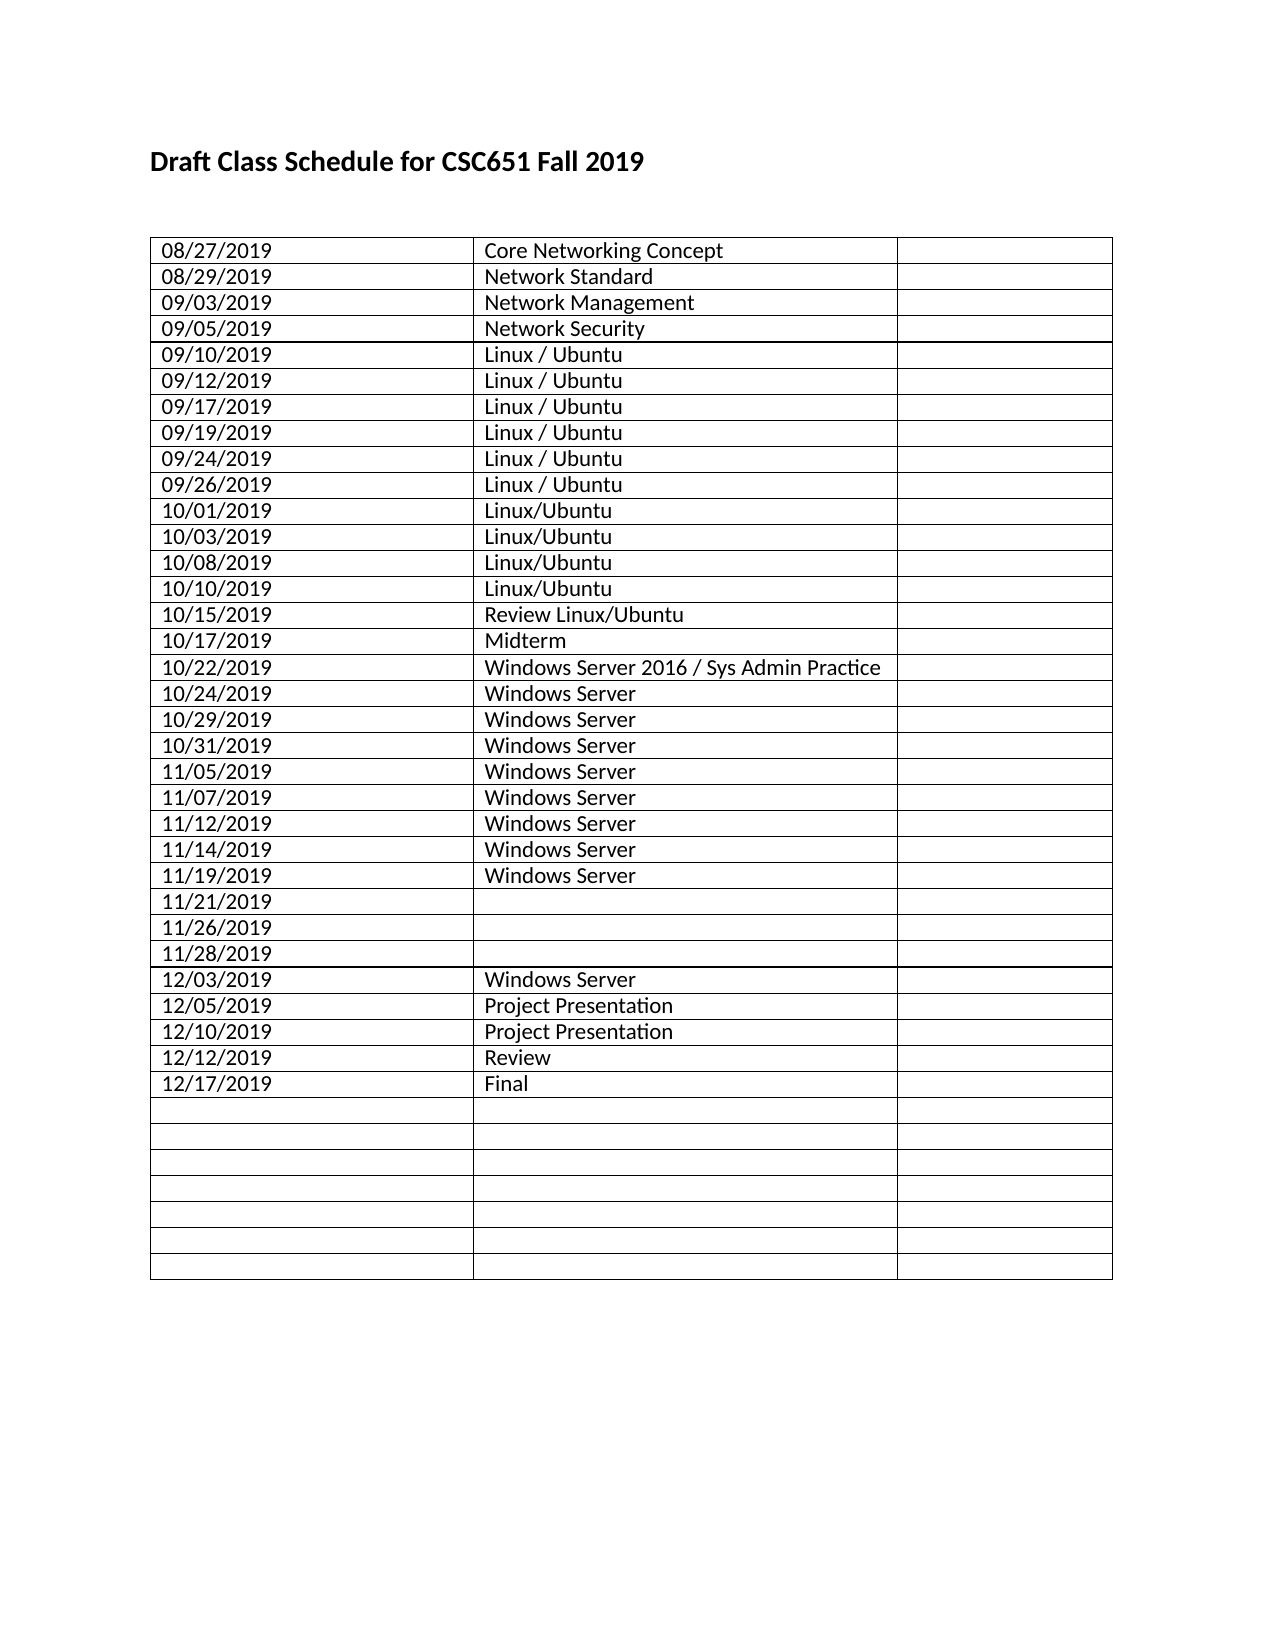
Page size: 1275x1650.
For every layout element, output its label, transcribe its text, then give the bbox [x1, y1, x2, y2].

table_cell [898, 629, 1112, 654]
table_cell [898, 473, 1112, 498]
table_cell 10/03/2019 [151, 525, 473, 550]
table_cell 10/15/2019 [151, 603, 473, 628]
table_cell Review Linux/Ubuntu [474, 603, 897, 628]
table_cell 10/22/2019 [151, 655, 473, 680]
table_cell 10/08/2019 [151, 551, 473, 576]
table_cell [898, 1202, 1112, 1227]
table_cell Windows Server [474, 837, 897, 862]
table_cell Network Management [474, 290, 897, 315]
table_cell [474, 915, 897, 940]
table_cell [474, 1202, 897, 1227]
table_cell [151, 1202, 473, 1227]
table_cell 09/26/2019 [151, 473, 473, 498]
table_cell 09/12/2019 [151, 369, 473, 393]
table_cell [474, 1098, 897, 1123]
table_cell [898, 343, 1112, 367]
table_cell 09/24/2019 [151, 447, 473, 472]
table_cell [898, 681, 1112, 706]
table_cell 12/17/2019 [151, 1072, 473, 1097]
table_cell [474, 1124, 897, 1149]
table_cell Linux/Ubuntu [474, 577, 897, 602]
table_cell Windows Server 2016 / Sys Admin Practice [474, 655, 897, 680]
table_cell Linux / Ubuntu [474, 447, 897, 472]
table_cell [898, 759, 1112, 784]
table_cell 12/12/2019 [151, 1046, 473, 1071]
table_cell [898, 994, 1112, 1018]
table_cell [898, 369, 1112, 393]
table_cell [151, 1098, 473, 1123]
table_cell [898, 655, 1112, 680]
table_cell [898, 577, 1112, 602]
table_cell [898, 941, 1112, 966]
table_cell 10/01/2019 [151, 499, 473, 524]
table_cell 12/05/2019 [151, 994, 473, 1018]
table_cell Windows Server [474, 681, 897, 706]
table_cell Linux/Ubuntu [474, 499, 897, 524]
table_cell Windows Server [474, 811, 897, 836]
table_cell [898, 603, 1112, 628]
table_cell [898, 1124, 1112, 1149]
table_cell [898, 525, 1112, 550]
table_cell [898, 421, 1112, 446]
table_cell [898, 1046, 1112, 1071]
table_cell Review [474, 1046, 897, 1071]
table_cell Windows Server [474, 707, 897, 732]
table_cell 10/17/2019 [151, 629, 473, 654]
table_cell [898, 837, 1112, 862]
table_cell 10/29/2019 [151, 707, 473, 732]
table_cell Network Security [474, 316, 897, 341]
table_cell 09/17/2019 [151, 395, 473, 419]
table_cell [151, 1124, 473, 1149]
table_cell [474, 941, 897, 966]
table_cell 11/26/2019 [151, 915, 473, 940]
table_cell 10/10/2019 [151, 577, 473, 602]
table_cell [474, 1228, 897, 1253]
table_cell 11/05/2019 [151, 759, 473, 784]
table_cell Project Presentation [474, 1020, 897, 1044]
table_cell [898, 733, 1112, 758]
table_cell Windows Server [474, 733, 897, 758]
table_cell 12/03/2019 [151, 968, 473, 992]
table_cell [898, 551, 1112, 576]
table_cell 10/31/2019 [151, 733, 473, 758]
text Draft Class Schedule for CSC651 Fall 2019 [150, 150, 1125, 177]
table_cell Linux / Ubuntu [474, 473, 897, 498]
table_cell 08/29/2019 [151, 264, 473, 289]
table_cell [898, 915, 1112, 940]
table_cell Windows Server [474, 863, 897, 888]
table_cell [898, 863, 1112, 888]
table_cell Linux / Ubuntu [474, 395, 897, 419]
table_cell [474, 1254, 897, 1279]
table_cell 11/19/2019 [151, 863, 473, 888]
table_cell [151, 1176, 473, 1201]
table_cell 11/14/2019 [151, 837, 473, 862]
table_cell Final [474, 1072, 897, 1097]
table_cell [474, 1176, 897, 1201]
table_cell [898, 1176, 1112, 1201]
table_cell Linux / Ubuntu [474, 343, 897, 367]
table_cell [474, 1150, 897, 1175]
table_cell [898, 499, 1112, 524]
table_cell Windows Server [474, 968, 897, 992]
table_cell Linux / Ubuntu [474, 421, 897, 446]
table_cell [898, 1254, 1112, 1279]
table_cell 11/07/2019 [151, 785, 473, 810]
table_cell 09/05/2019 [151, 316, 473, 341]
table_cell 10/24/2019 [151, 681, 473, 706]
table_cell Windows Server [474, 759, 897, 784]
table_cell Linux / Ubuntu [474, 369, 897, 393]
table_cell [898, 889, 1112, 914]
table_cell [898, 1072, 1112, 1097]
table_cell 11/28/2019 [151, 941, 473, 966]
table_cell [898, 1098, 1112, 1123]
table_cell 11/21/2019 [151, 889, 473, 914]
table_cell [898, 264, 1112, 289]
table_cell [898, 447, 1112, 472]
table_cell 09/10/2019 [151, 343, 473, 367]
table_cell [898, 811, 1112, 836]
table_cell 11/12/2019 [151, 811, 473, 836]
table_header 08/27/2019 [151, 238, 473, 263]
table_cell [898, 290, 1112, 315]
table_cell Network Standard [474, 264, 897, 289]
table_cell [898, 1150, 1112, 1175]
table_cell [898, 1228, 1112, 1253]
table_cell [898, 707, 1112, 732]
table_cell [151, 1150, 473, 1175]
table_cell [898, 785, 1112, 810]
table_cell [898, 968, 1112, 992]
table_cell Windows Server [474, 785, 897, 810]
table_cell Project Presentation [474, 994, 897, 1018]
table_cell [898, 1020, 1112, 1044]
table_cell Midterm [474, 629, 897, 654]
table_header [898, 238, 1112, 263]
table_cell Linux/Ubuntu [474, 525, 897, 550]
table_cell [898, 316, 1112, 341]
table_cell [151, 1228, 473, 1253]
table_cell Linux/Ubuntu [474, 551, 897, 576]
table_header Core Networking Concept [474, 238, 897, 263]
table_cell [474, 889, 897, 914]
table_cell 09/19/2019 [151, 421, 473, 446]
table_cell [151, 1254, 473, 1279]
table_cell 09/03/2019 [151, 290, 473, 315]
table_cell [898, 395, 1112, 419]
table_cell 12/10/2019 [151, 1020, 473, 1044]
